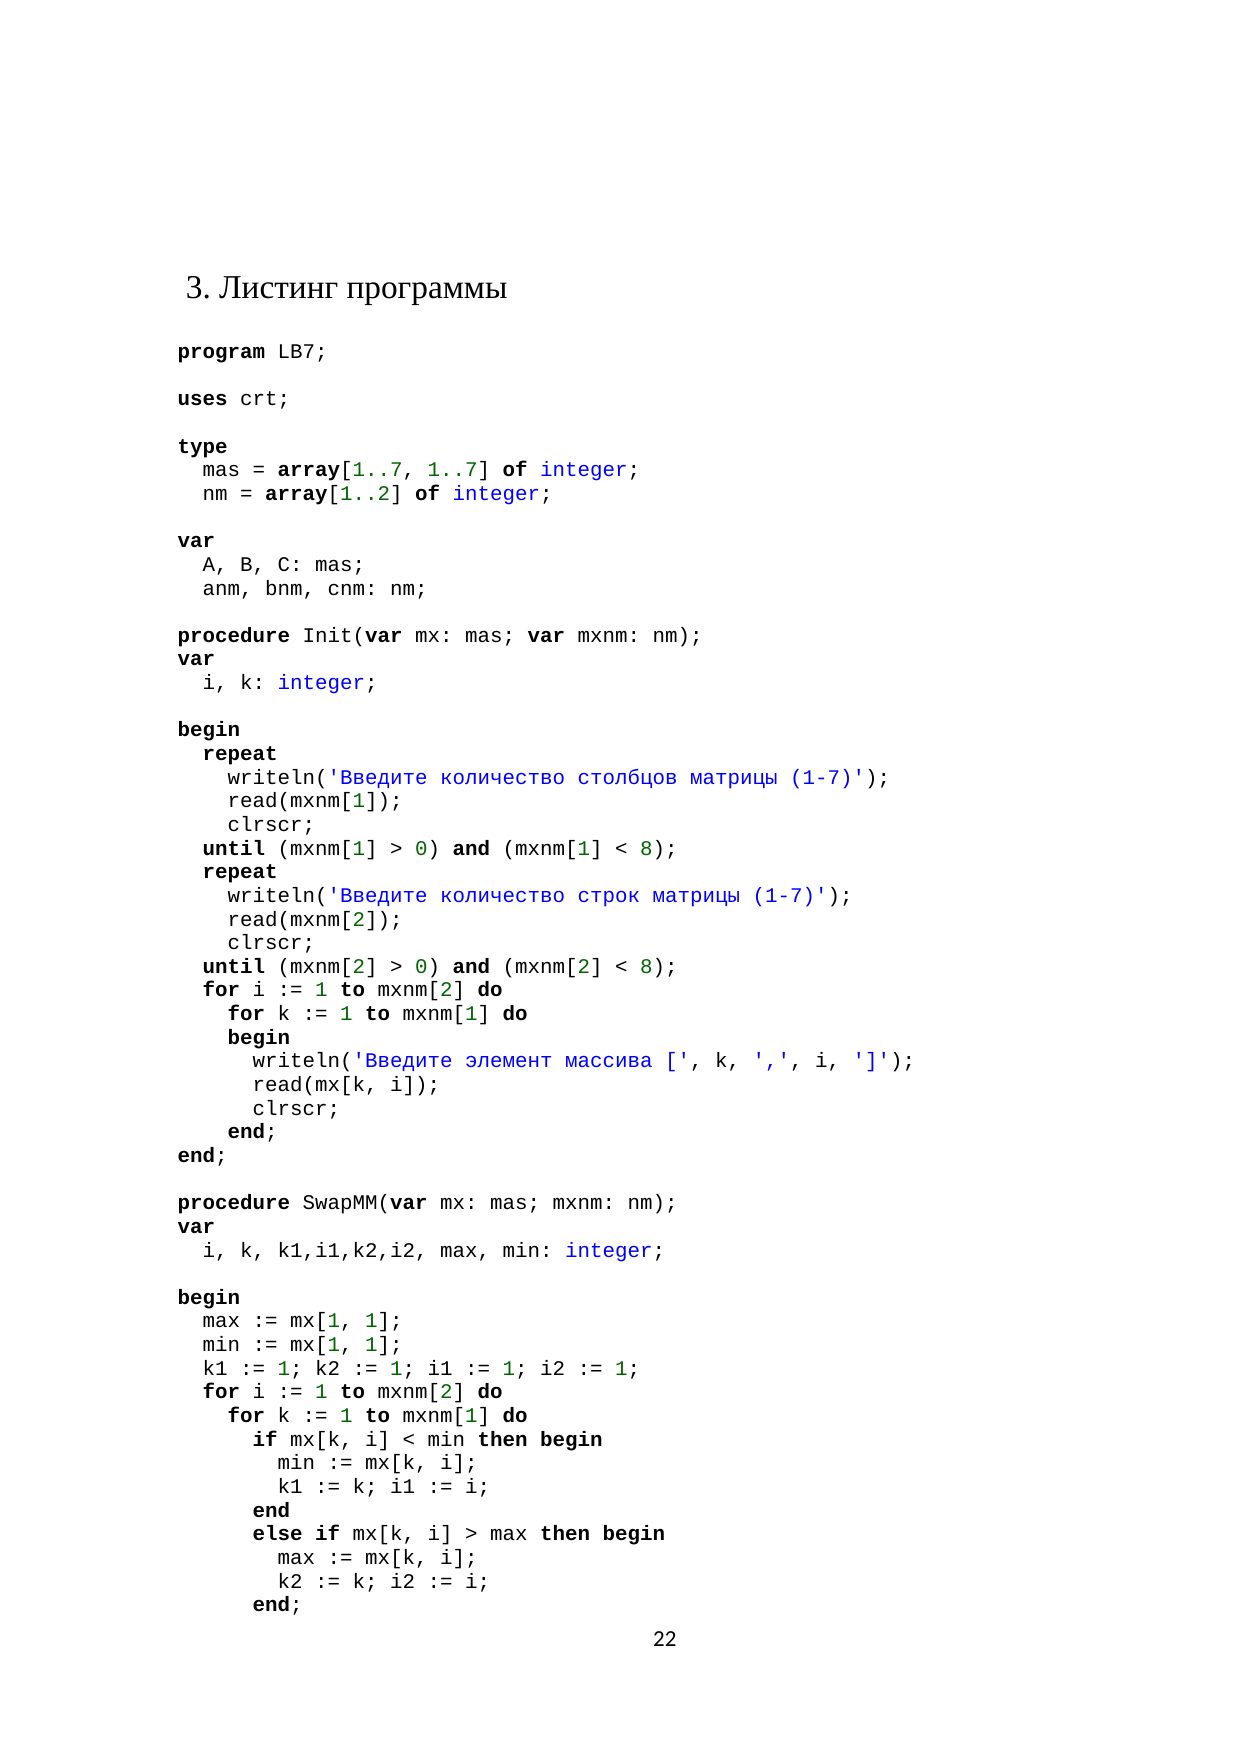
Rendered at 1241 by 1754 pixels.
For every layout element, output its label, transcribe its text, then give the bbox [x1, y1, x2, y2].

text end; [177, 1145, 1152, 1169]
text i, k, k1,i1,k2,i2, max, min: integer; [177, 1239, 1152, 1263]
text type [177, 436, 1152, 459]
text var [177, 1216, 1152, 1239]
text until (mxnm[1] > 0) and (mxnm[1] < 8); [177, 838, 1152, 861]
text writeln('Введите количество строк матрицы (1-7)'); [177, 885, 1152, 908]
text min := mx[1, 1]; [177, 1334, 1152, 1358]
text until (mxnm[2] > 0) and (mxnm[2] < 8); [177, 956, 1152, 979]
text i, k: integer; [177, 672, 1152, 696]
text var [177, 648, 1152, 672]
text for i := 1 to mxnm[2] do [177, 1381, 1152, 1405]
text clrscr; [177, 814, 1152, 838]
text begin [177, 1287, 1152, 1311]
text begin [177, 719, 1152, 743]
text A, B, C: mas; [177, 554, 1152, 577]
text read(mxnm[2]); [177, 908, 1152, 932]
text var [177, 530, 1152, 554]
text procedure Init(var mx: mas; var mxnm: nm); [177, 625, 1152, 648]
text repeat [177, 743, 1152, 767]
text writeln('Введите элемент массива [', k, ',', i, ']'); [177, 1050, 1152, 1074]
text k1 := 1; k2 := 1; i1 := 1; i2 := 1; [177, 1358, 1152, 1381]
text mas = array[1..7, 1..7] of integer; [177, 459, 1152, 483]
text anm, bnm, cnm: nm; [177, 577, 1152, 601]
text min := mx[k, i]; [177, 1452, 1152, 1476]
text k1 := k; i1 := i; [177, 1476, 1152, 1500]
text nm = array[1..2] of integer; [177, 483, 1152, 507]
text max := mx[1, 1]; [177, 1311, 1152, 1334]
text clrscr; [177, 1098, 1152, 1121]
text for k := 1 to mxnm[1] do [177, 1003, 1152, 1027]
text read(mx[k, i]); [177, 1074, 1152, 1098]
text end [177, 1500, 1152, 1523]
text procedure SwapMM(var mx: mas; mxnm: nm); [177, 1192, 1152, 1216]
text for k := 1 to mxnm[1] do [177, 1405, 1152, 1429]
text begin [177, 1027, 1152, 1050]
text else if mx[k, i] > max then begin [177, 1523, 1152, 1547]
text 3. Листинг программы [177, 267, 1152, 305]
text program LB7; [177, 341, 1152, 365]
text writeln('Введите количество столбцов матрицы (1-7)'); [177, 767, 1152, 790]
text end; [177, 1594, 1152, 1618]
text uses crt; [177, 388, 1152, 412]
text max := mx[k, i]; [177, 1547, 1152, 1571]
text for i := 1 to mxnm[2] do [177, 979, 1152, 1003]
text clrscr; [177, 932, 1152, 956]
text k2 := k; i2 := i; [177, 1571, 1152, 1594]
text if mx[k, i] < min then begin [177, 1429, 1152, 1452]
text repeat [177, 861, 1152, 885]
text end; [177, 1121, 1152, 1145]
text read(mxnm[1]); [177, 790, 1152, 814]
